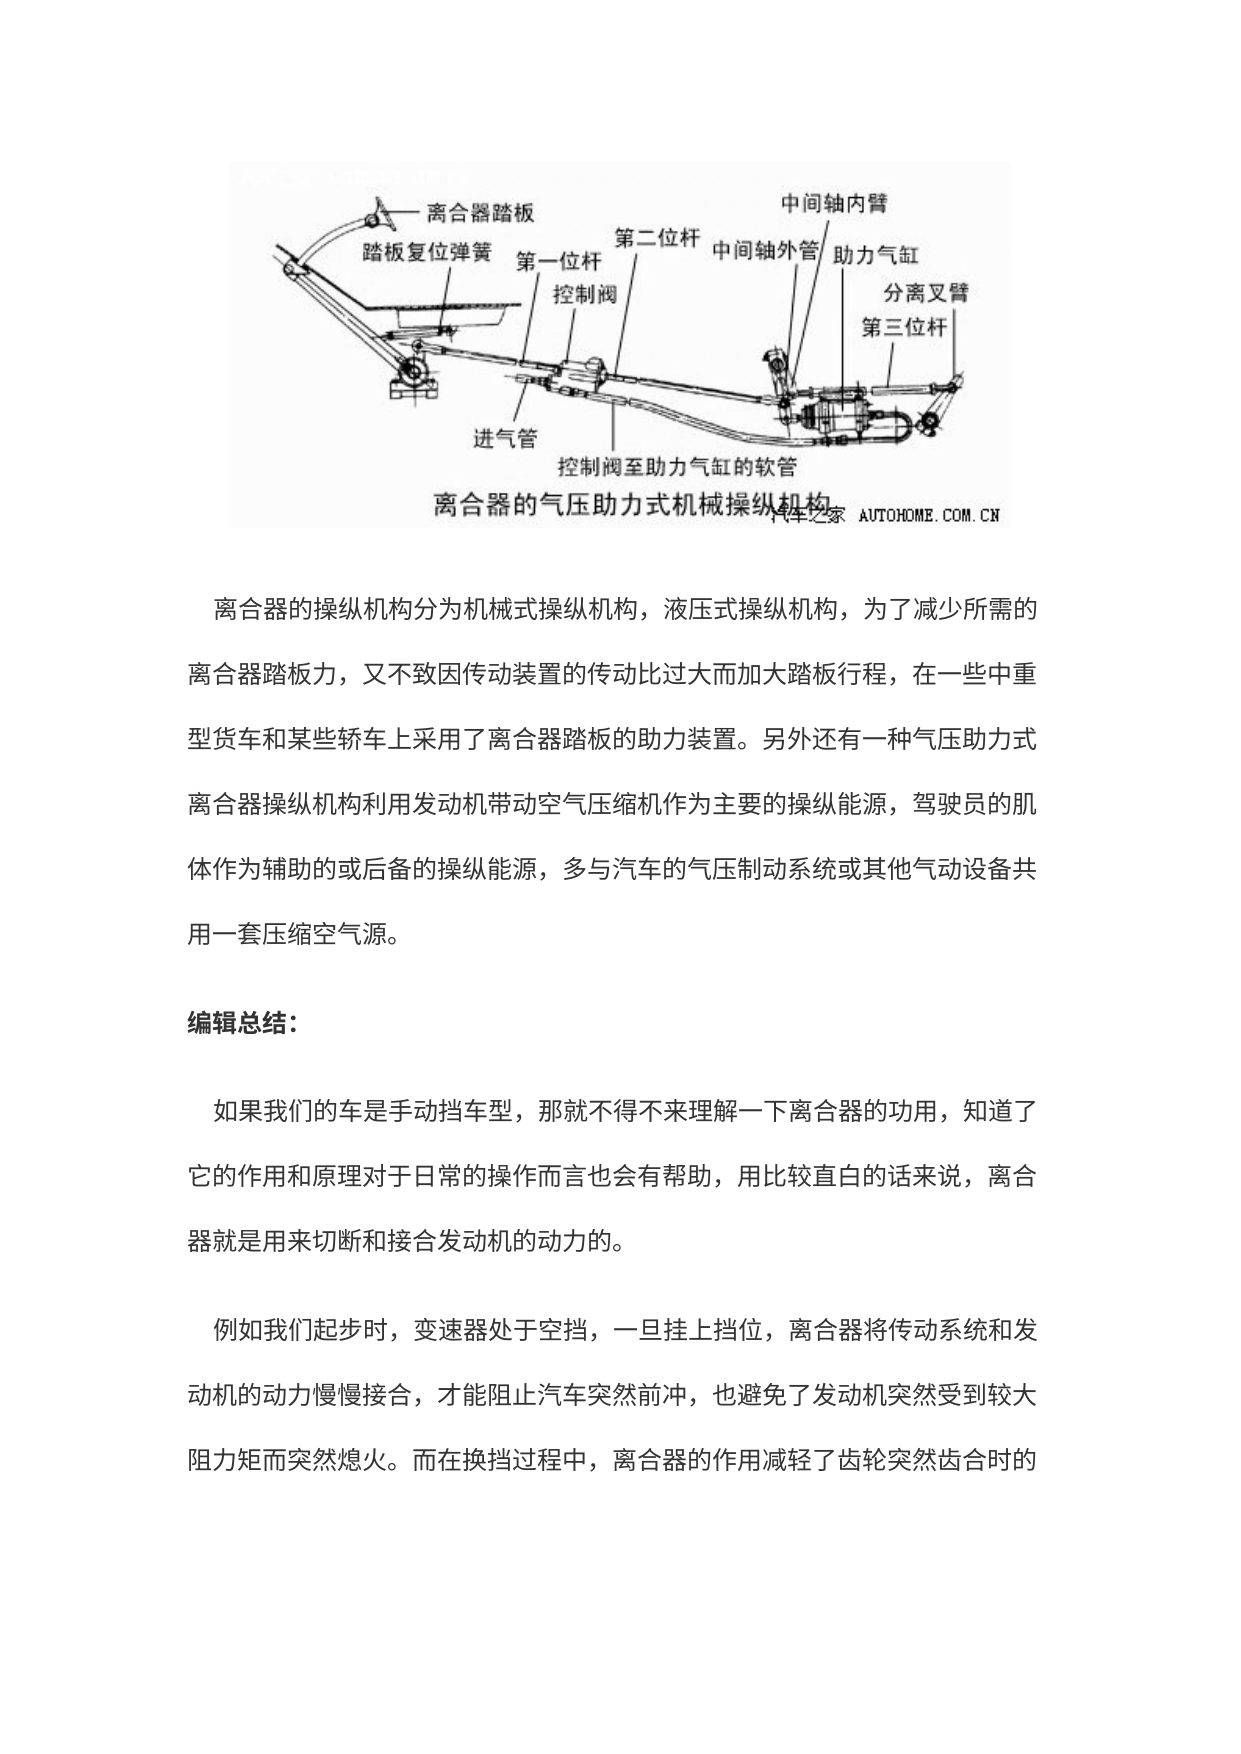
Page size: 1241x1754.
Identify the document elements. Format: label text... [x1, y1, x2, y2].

text 例如我们起步时，变速器处于空挡，一旦挂上挡位，离合器将传动系统和发动机的动力慢慢接合，才能阻止汽车突然前冲，也避免了发动机突然受到较大阻力矩而突然熄火。而在换挡过程中，离合器的作用减轻了齿轮突然齿合时的冲击力。在急速刹车的过程中，离合器也避免了传动系统也承担了较大的惯性力矩而过载。 [187, 1296, 1053, 1491]
text 如果我们的车是手动挡车型，那就不得不来理解一下离合器的功用，知道了它的作用和原理对于日常的操作而言也会有帮助，用比较直白的话来说，离合器就是用来切断和接合发动机的动力的。 [187, 1077, 1053, 1272]
text 编辑总结： [187, 989, 1053, 1054]
text 离合器的操纵机构分为机械式操纵机构，液压式操纵机构，为了减少所需的离合器踏板力，又不致因传动装置的传动比过大而加大踏板行程，在一些中重型货车和某些轿车上采用了离合器踏板的助力装置。另外还有一种气压助力式离合器操纵机构利用发动机带动空气压缩机作为主要的操纵能源，驾驶员的肌体作为辅助的或后备的操纵能源，多与汽车的气压制动系统或其他气动设备共用一套压缩空气源。 [187, 575, 1053, 965]
picture [229, 162, 1011, 528]
